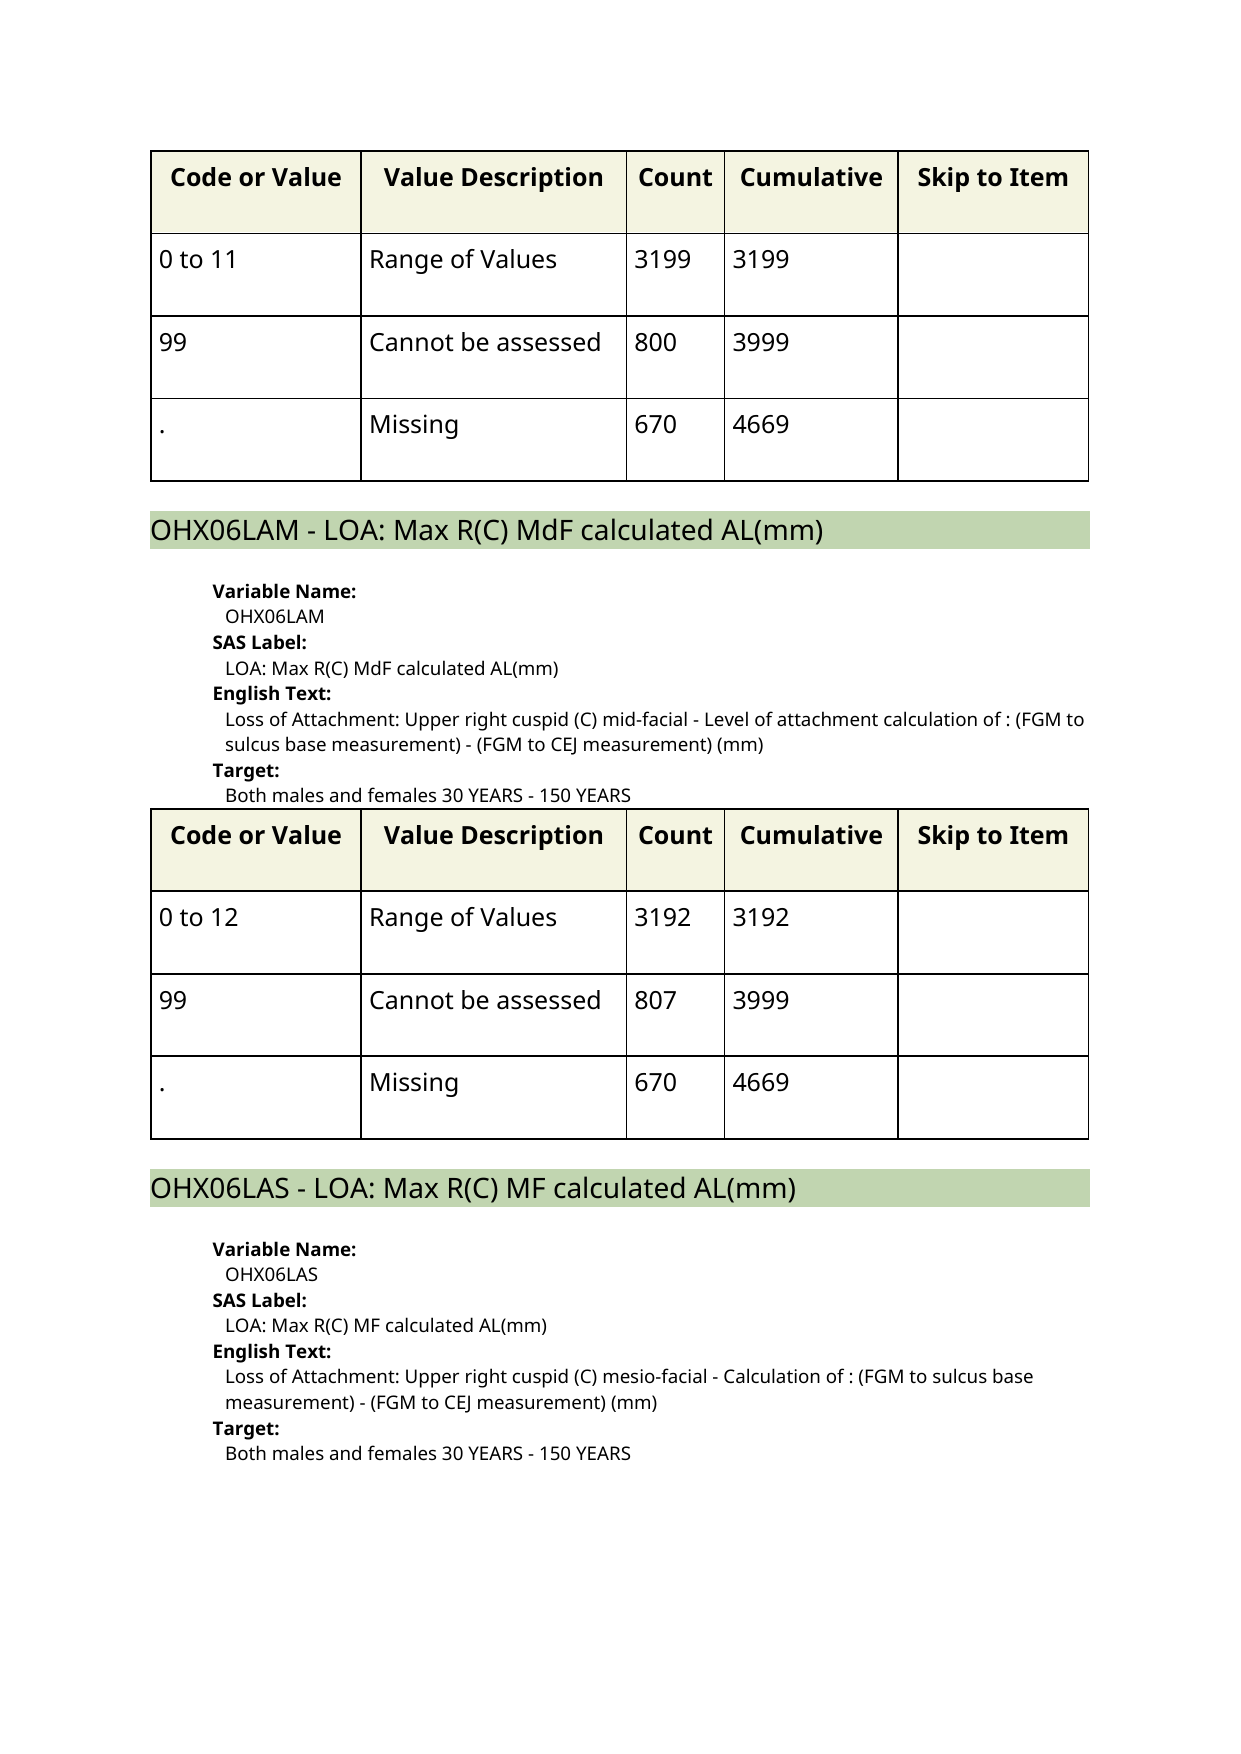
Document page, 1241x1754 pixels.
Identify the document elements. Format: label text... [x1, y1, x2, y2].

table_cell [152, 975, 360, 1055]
text SAS Label: [212, 1287, 1090, 1313]
text LOA: Max R(C) MdF calculated AL(mm) [225, 655, 1090, 680]
text Variable Name: [212, 578, 1090, 604]
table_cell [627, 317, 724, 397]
text Both males and females 30 YEARS - 150 YEARS [225, 782, 1090, 808]
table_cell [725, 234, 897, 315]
text Both males and females 30 YEARS - 150 YEARS [225, 1440, 1090, 1466]
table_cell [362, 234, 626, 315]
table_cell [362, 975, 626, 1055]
text English Text: [212, 680, 1090, 706]
text SAS Label: [212, 629, 1090, 655]
text OHX06LAM - LOA: Max R(C) MdF calculated AL(mm) [150, 511, 1090, 549]
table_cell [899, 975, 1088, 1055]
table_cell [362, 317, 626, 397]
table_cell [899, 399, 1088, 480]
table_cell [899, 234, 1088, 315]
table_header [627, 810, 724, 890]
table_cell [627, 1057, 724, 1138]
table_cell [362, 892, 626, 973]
text Target: [212, 1415, 1090, 1440]
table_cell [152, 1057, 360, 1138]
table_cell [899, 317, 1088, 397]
text OHX06LAM [225, 604, 1090, 629]
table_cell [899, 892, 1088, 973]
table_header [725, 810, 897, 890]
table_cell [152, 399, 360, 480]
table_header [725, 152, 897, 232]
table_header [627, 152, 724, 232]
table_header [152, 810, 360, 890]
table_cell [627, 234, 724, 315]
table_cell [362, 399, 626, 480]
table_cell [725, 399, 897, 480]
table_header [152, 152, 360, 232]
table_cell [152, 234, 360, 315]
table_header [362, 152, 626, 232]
text Loss of Attachment: Upper right cuspid (C) mid-facial - Level of attachment calculation of : (FGM to sulcus base measurement) - (FGM to CEJ measurement) (mm) [225, 706, 1090, 757]
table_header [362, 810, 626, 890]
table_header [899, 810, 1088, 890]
text Variable Name: [212, 1236, 1090, 1262]
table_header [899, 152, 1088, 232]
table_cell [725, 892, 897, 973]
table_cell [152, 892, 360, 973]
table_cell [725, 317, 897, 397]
text Target: [212, 757, 1090, 782]
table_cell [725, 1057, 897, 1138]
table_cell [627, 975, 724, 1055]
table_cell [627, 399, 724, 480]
text English Text: [212, 1338, 1090, 1364]
text OHX06LAS [225, 1262, 1090, 1287]
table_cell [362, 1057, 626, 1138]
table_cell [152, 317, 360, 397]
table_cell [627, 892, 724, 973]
text OHX06LAS - LOA: Max R(C) MF calculated AL(mm) [150, 1169, 1090, 1207]
text LOA: Max R(C) MF calculated AL(mm) [225, 1313, 1090, 1338]
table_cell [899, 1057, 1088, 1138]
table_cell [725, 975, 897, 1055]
text Loss of Attachment: Upper right cuspid (C) mesio-facial - Calculation of : (FGM to sulcus base measurement) - (FGM to CEJ measurement) (mm) [225, 1364, 1090, 1415]
